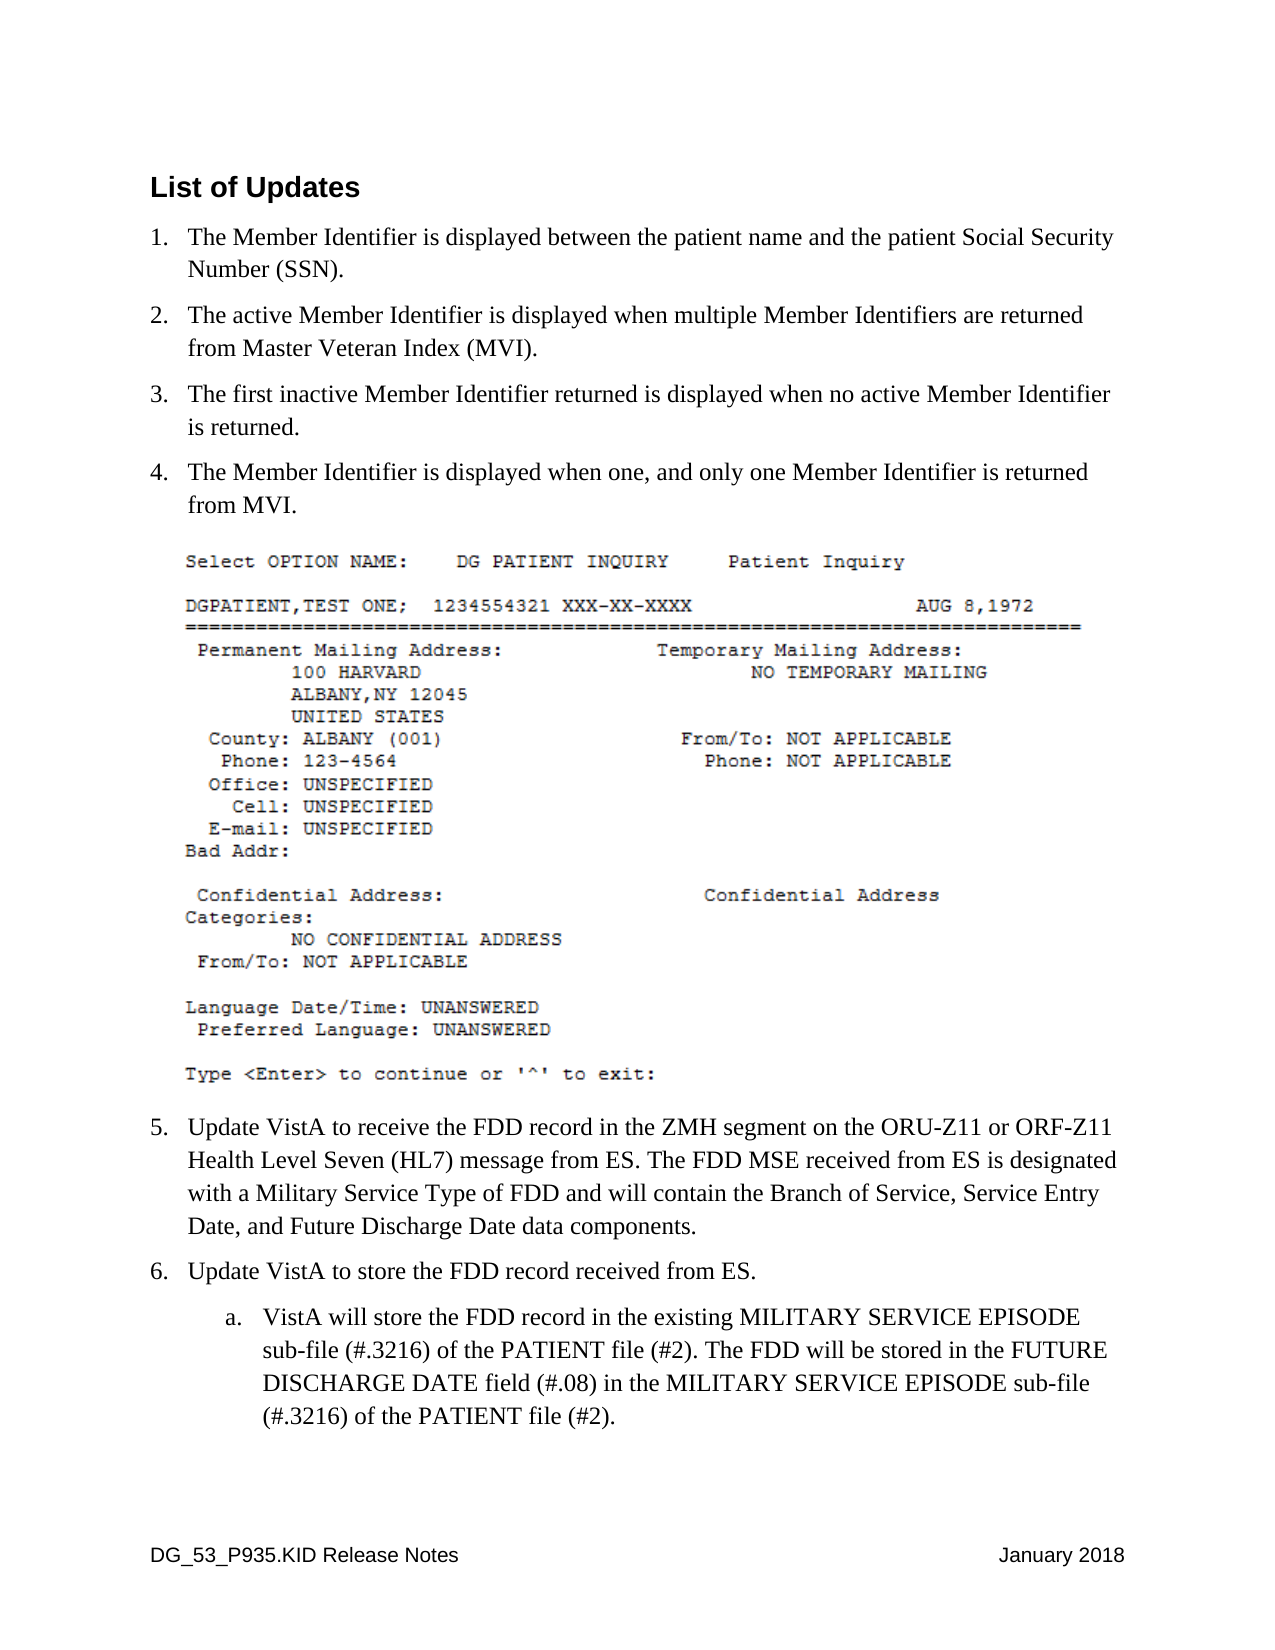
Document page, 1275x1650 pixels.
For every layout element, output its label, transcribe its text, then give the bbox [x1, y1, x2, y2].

list The Member Identifier is displayed between the patient name and the patient Social Security Number (SSN). [150, 222, 1125, 283]
text List of Updates [150, 171, 1125, 204]
list Update VistA to receive the FDD record in the ZMH segment on the ORU-Z11 or ORF-Z11 Health Level Seven (HL7) message from ES. The FDD MSE received from ES is designated with a Military Service Type of FDD and will contain the Branch of Service, Service Entry Date, and Future Discharge Date data components. [150, 1112, 1125, 1239]
picture [150, 535, 1125, 1096]
list Update VistA to store the FDD record received from ES. [150, 1256, 1125, 1285]
list The Member Identifier is displayed when one, and only one Member Identifier is returned from MVI. [150, 457, 1125, 519]
list The active Member Identifier is displayed when multiple Member Identifiers are returned from Master Veteran Index (MVI). [150, 300, 1125, 362]
list The first inactive Member Identifier returned is displayed when no active Member Identifier is returned. [150, 379, 1125, 440]
list VistA will store the FDD record in the existing MILITARY SERVICE EPISODE sub-file (#.3216) of the PATIENT file (#2). The FDD will be stored in the FUTURE DISCHARGE DATE field (#.08) in the MILITARY SERVICE EPISODE sub-file (#.3216) of the PATIENT file (#2). [225, 1302, 1125, 1430]
